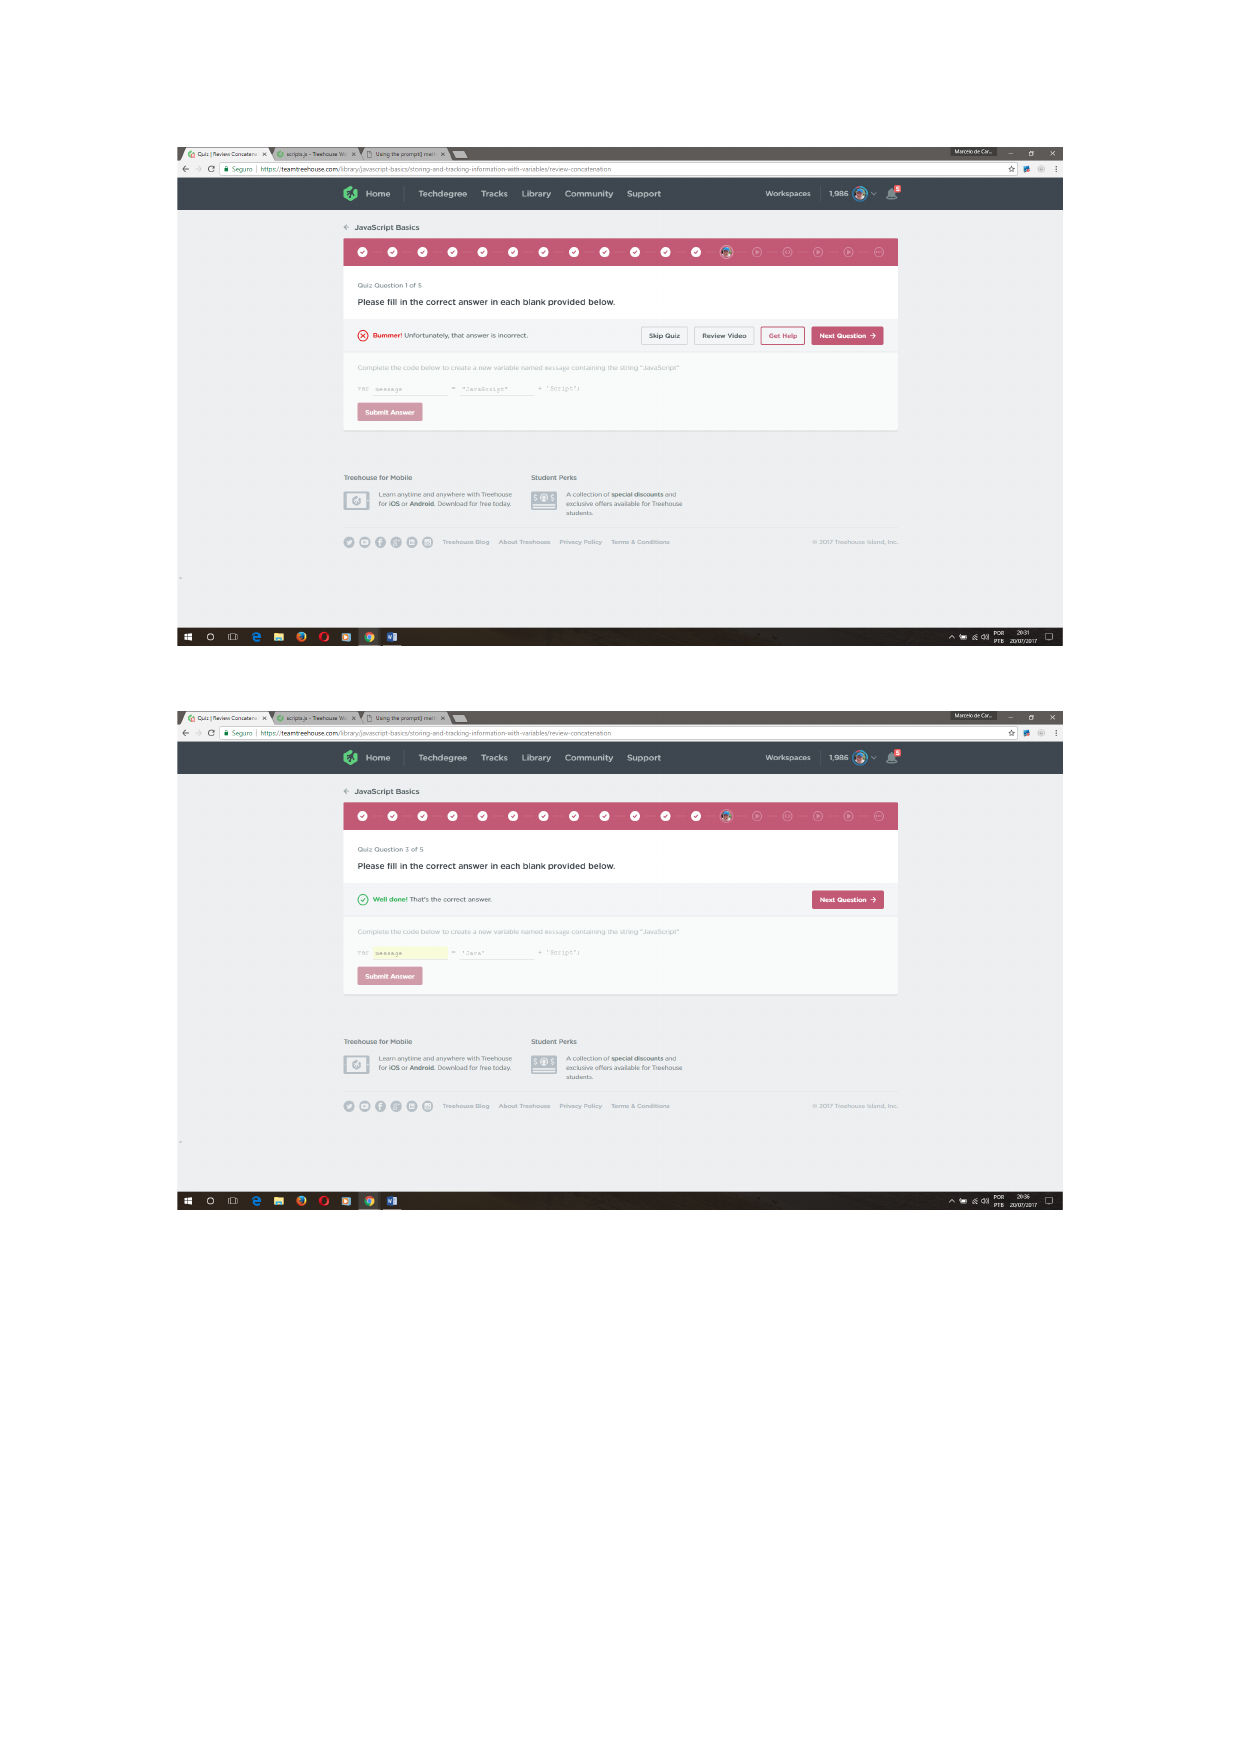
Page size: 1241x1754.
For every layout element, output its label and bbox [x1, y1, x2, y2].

picture [177, 711, 1063, 1210]
picture [177, 147, 1063, 646]
